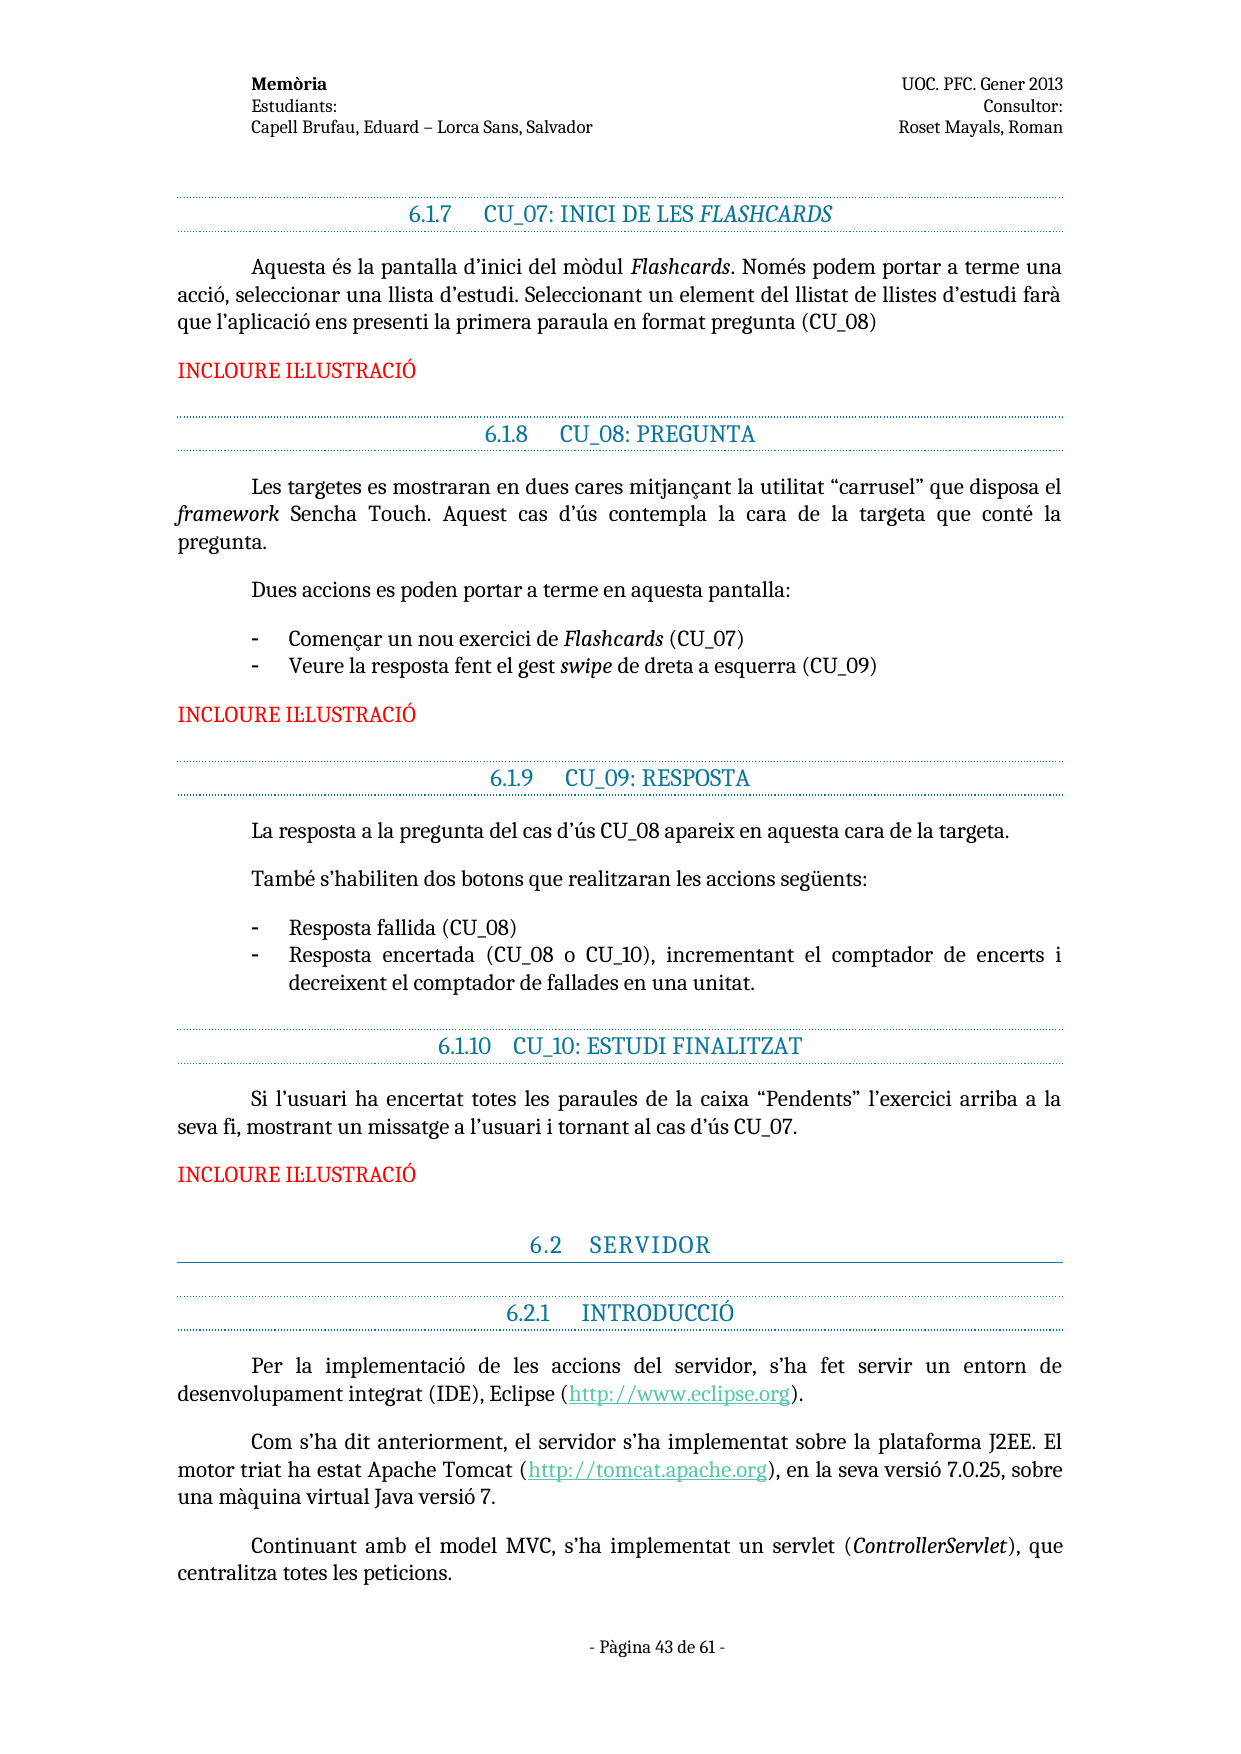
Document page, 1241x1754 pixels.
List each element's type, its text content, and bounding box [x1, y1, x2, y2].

subtitle CU_09: Resposta [177, 761, 1063, 796]
subtitle Introducció [177, 1296, 1063, 1331]
subtitle CU_10: Estudi finalitzat [177, 1029, 1063, 1064]
text INCLOURE IL·LUSTRACIÓ [177, 1162, 1063, 1188]
text INCLOURE IL·LUSTRACIÓ [177, 702, 1063, 728]
text Dues accions es poden portar a terme en aquesta pantalla: [177, 577, 1063, 603]
picture [589, 769, 595, 781]
list Resposta encertada (CU_08 o CU_10), incrementant el comptador de encerts i decreixent el comptador de fallades en una unitat. [251, 942, 1063, 996]
list Resposta fallida (CU_08) [251, 914, 1063, 941]
text Continuant amb el model MVC, s’ha implementat un servlet (ControllerServlet), que centralitza totes les peticions. [177, 1532, 1063, 1586]
picture [537, 1037, 543, 1049]
picture [703, 1037, 710, 1048]
list Veure la resposta fent el gest swipe de dreta a esquerra (CU_09) [251, 653, 1063, 679]
text Com s’ha dit anteriorment, el servidor s’ha implementat sobre la plataforma J2EE. El motor triat ha estat Apache Tomcat (http://tomcat.apache.org), en la seva versió 7.0.25, sobre una màquina virtual Java versió 7. [177, 1429, 1063, 1510]
text Aquesta és la pantalla d’inici del mòdul Flashcards. Només podem portar a terme una acció, seleccionar una llista d’estudi. Seleccionant un element del llistat de llistes d’estudi farà que l’aplicació ens presenti la primera paraula en format pregunta (CU_08) [177, 254, 1063, 335]
subtitle CU_07: Inici de les flashcards [177, 197, 1063, 232]
text La resposta a la pregunta del cas d’ús CU_08 apareix en aquesta cara de la targeta. [177, 818, 1063, 844]
picture [678, 1304, 684, 1316]
subtitle Servidor [177, 1231, 1063, 1262]
list Començar un nou exercici de Flashcards (CU_07) [251, 626, 1063, 652]
text INCLOURE IL·LUSTRACIÓ [177, 357, 1063, 384]
picture [636, 1037, 642, 1049]
text Per la implementació de les accions del servidor, s’ha fet servir un entorn de desenvolupament integrat (IDE), Eclipse (http://www.eclipse.org). [177, 1353, 1063, 1407]
text També s’habiliten dos botons que realitzaran les accions següents: [177, 866, 1063, 892]
text Si l’usuari ha encertat totes les paraules de la caixa “Pendents” l’exercici arriba a la seva fi, mostrant un missatge a l’usuari i tornant al cas d’ús CU_07. [177, 1086, 1063, 1140]
subtitle CU_08: Pregunta [177, 416, 1063, 451]
text Les targetes es mostraran en dues cares mitjançant la utilitat “carrusel” que disposa el framework Sencha Touch. Aquest cas d’ús contempla la cara de la targeta que conté la pregunta. [177, 473, 1063, 555]
